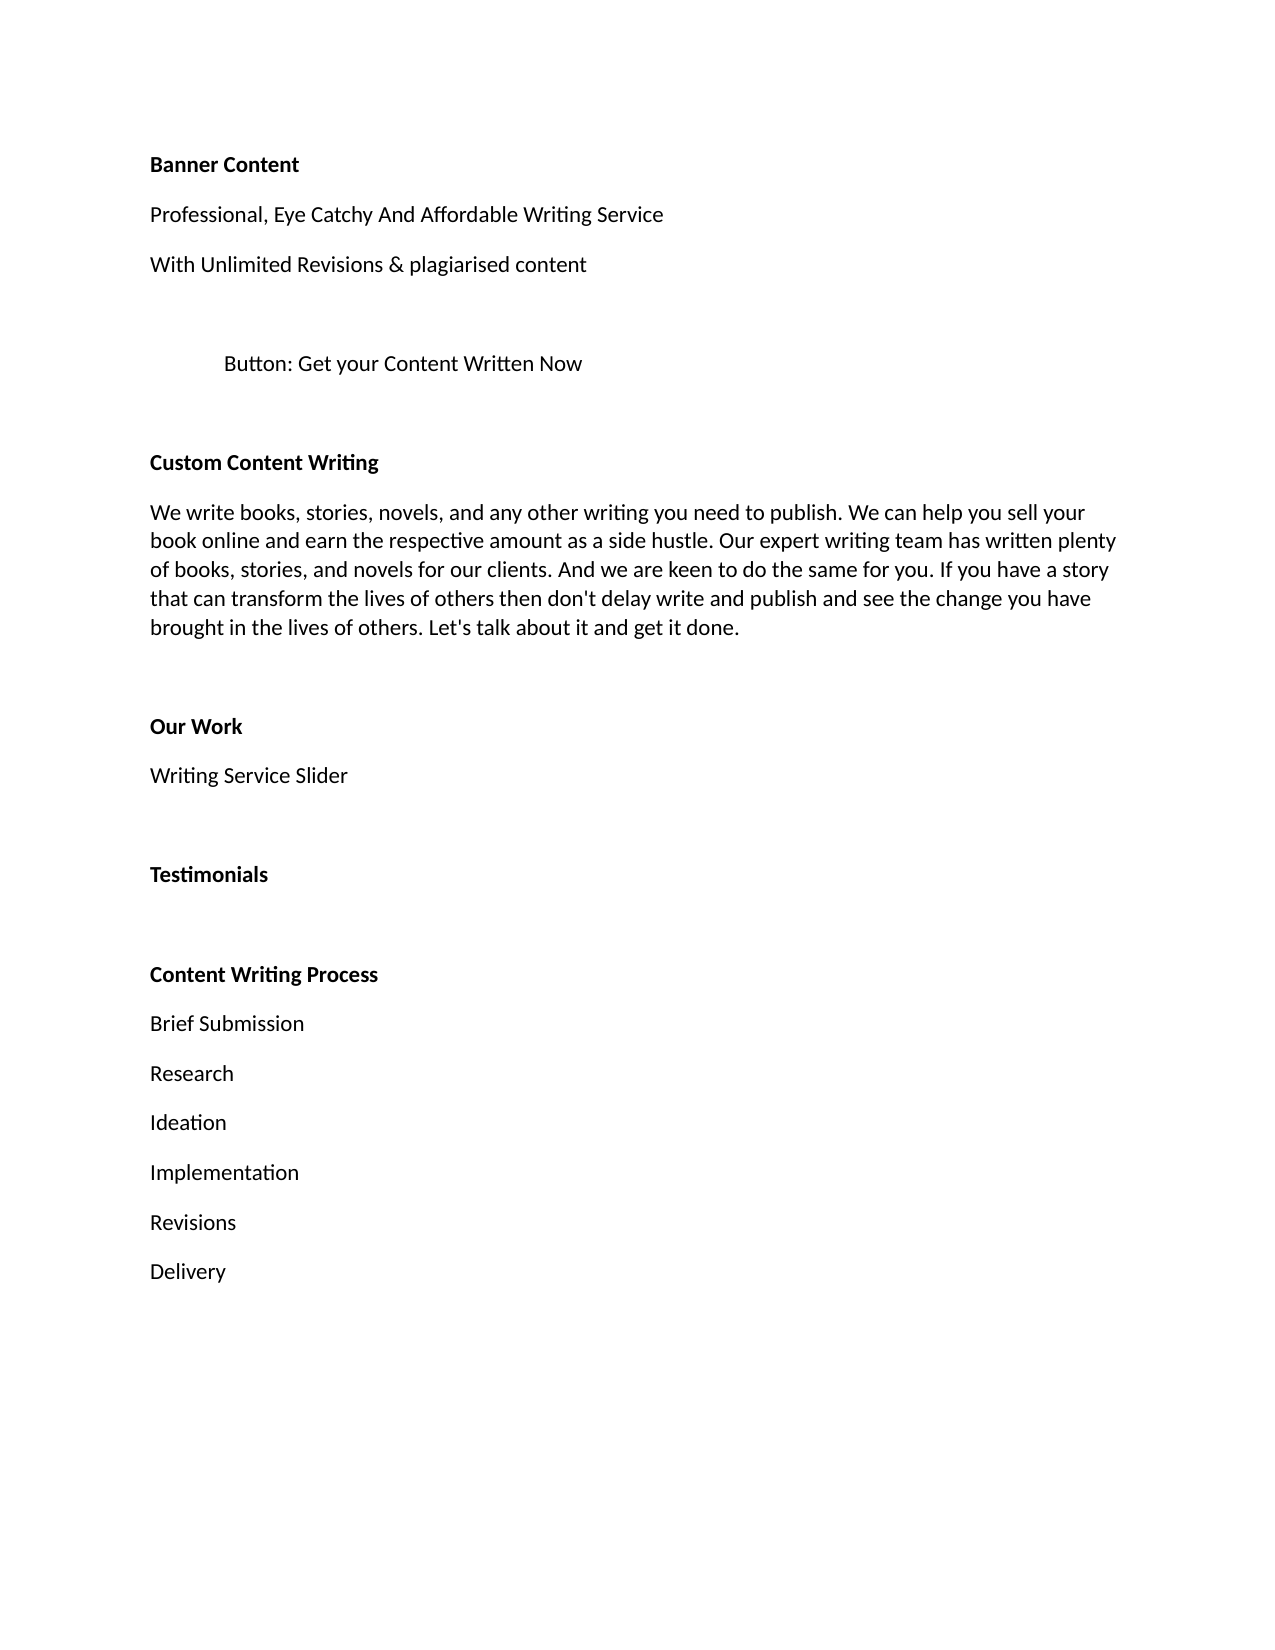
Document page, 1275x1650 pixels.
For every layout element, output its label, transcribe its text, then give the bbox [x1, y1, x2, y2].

text Research [150, 1058, 1125, 1087]
text Revisions [150, 1207, 1125, 1236]
text Writing Service Slider [150, 761, 1125, 789]
text Testimonials [150, 860, 1125, 889]
text Button: Get your Content Written Now [150, 348, 1125, 377]
text Content Writing Process [150, 959, 1125, 988]
text Our Work [150, 711, 1125, 740]
text We write books, stories, novels, and any other writing you need to publish. We can help you sell your book online and earn the respective amount as a side hustle. Our expert writing team has written plenty of books, stories, and novels for our clients. And we are keen to do the same for you. If you have a story that can transform the lives of others then don't delay write and publish and see the change you have brought in the lives of others. Let's talk about it and get it done. [150, 497, 1125, 641]
text Custom Content Writing [150, 447, 1125, 476]
text With Unlimited Revisions & plagiarised content [150, 249, 1125, 278]
text Ideation [150, 1108, 1125, 1137]
text Professional, Eye Catchy And Affordable Writing Service [150, 199, 1125, 228]
text Implementation [150, 1157, 1125, 1186]
text Banner Content [150, 150, 1125, 179]
text Brief Submission [150, 1009, 1125, 1037]
text Delivery [150, 1257, 1125, 1285]
